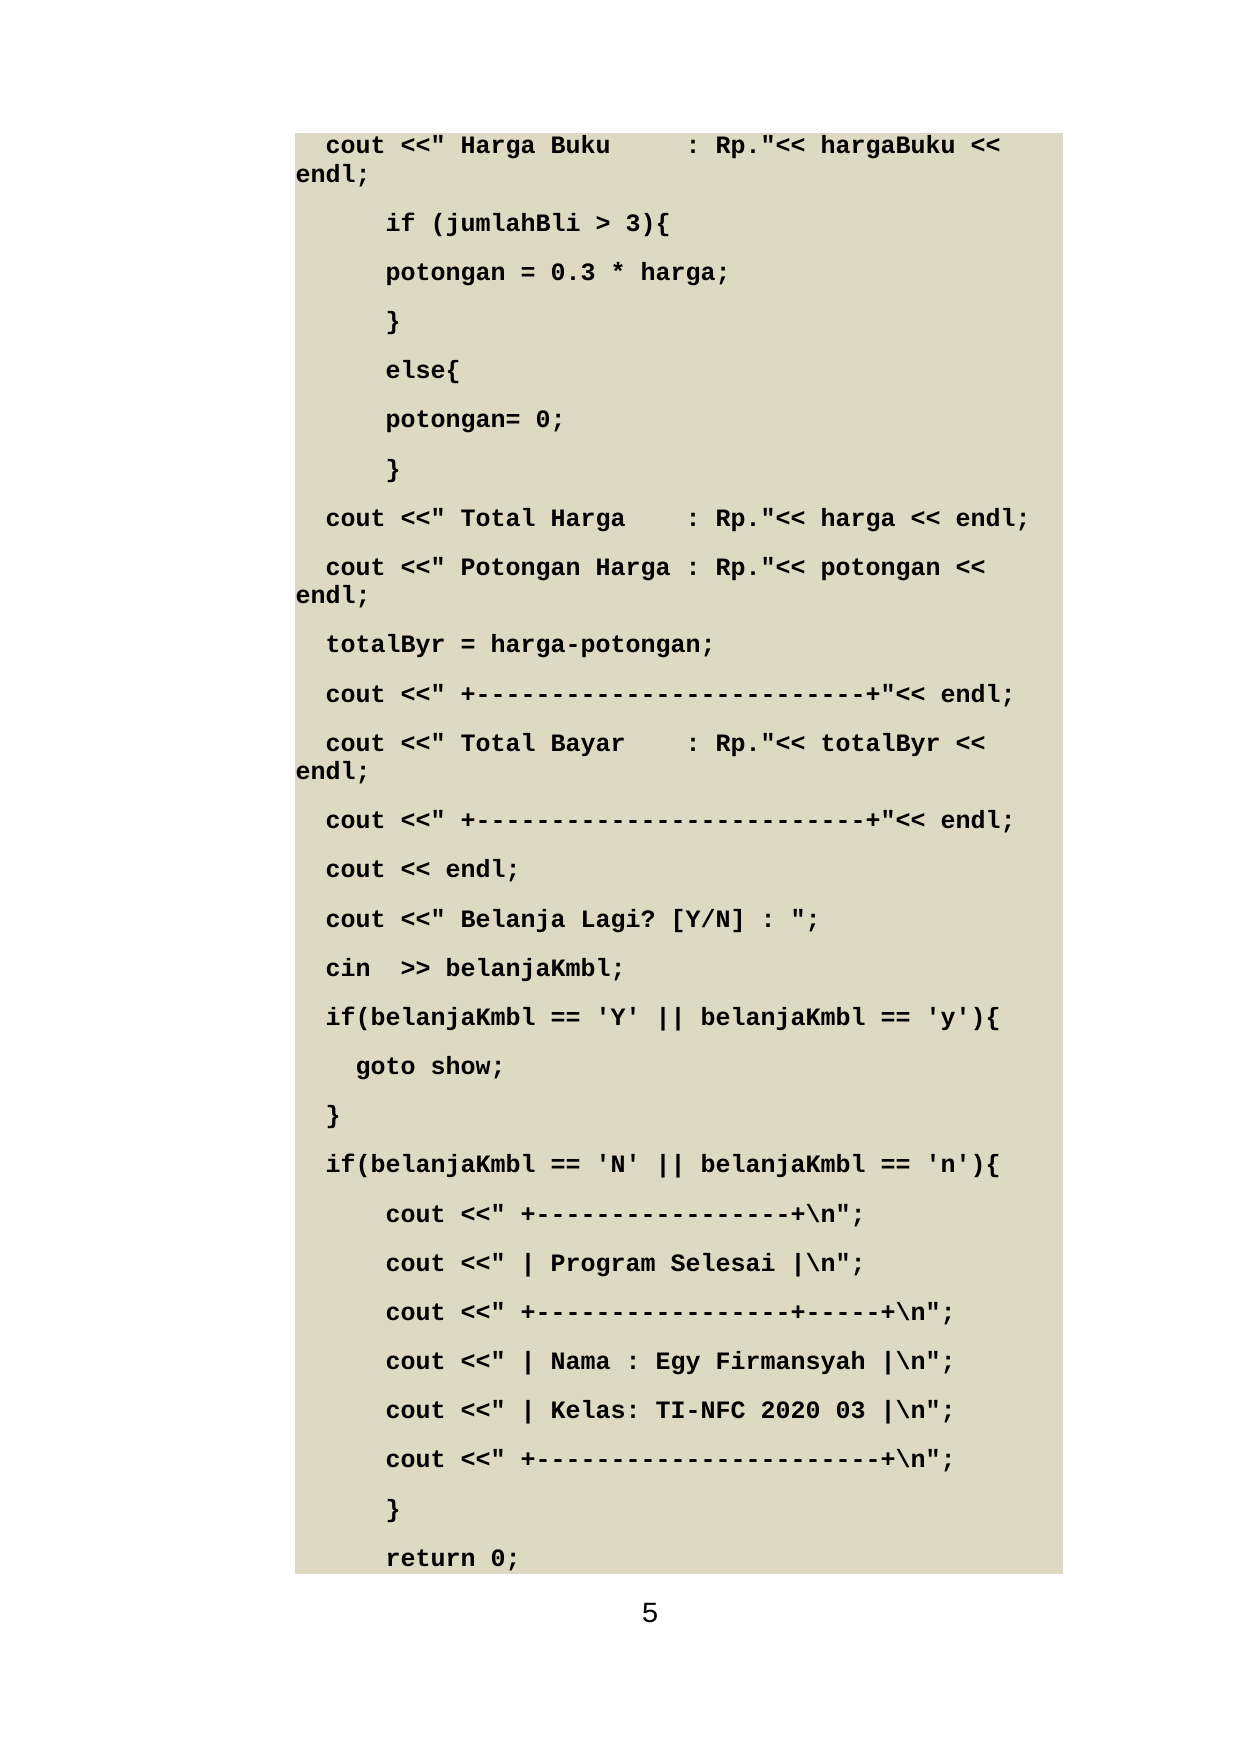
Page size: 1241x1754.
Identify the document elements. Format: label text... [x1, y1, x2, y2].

text cin >> belanjaKmbl; [295, 955, 1063, 984]
text if(belanjaKmbl == 'N' || belanjaKmbl == 'n'){ [295, 1152, 1063, 1180]
text cout <<" Belanja Lagi? [Y/N] : "; [295, 906, 1063, 934]
text cout <<" Total Harga : Rp."<< harga << endl; [295, 505, 1063, 534]
text potongan= 0; [295, 407, 1063, 435]
text cout <<" +-----------------------+\n"; [295, 1447, 1063, 1475]
text goto show; [295, 1054, 1063, 1082]
text cout <<" Harga Buku : Rp."<< hargaBuku << endl; [295, 133, 1063, 189]
text } [295, 1496, 1063, 1524]
text else{ [295, 358, 1063, 386]
text cout <<" +-----------------+\n"; [295, 1201, 1063, 1229]
text cout <<" | Kelas: TI-NFC 2020 03 |\n"; [295, 1398, 1063, 1426]
text if(belanjaKmbl == 'Y' || belanjaKmbl == 'y'){ [295, 1004, 1063, 1033]
text } [295, 309, 1063, 337]
text return 0; [295, 1545, 1063, 1574]
text } [295, 1103, 1063, 1131]
text potongan = 0.3 * harga; [295, 259, 1063, 288]
text cout <<" +-----------------+-----+\n"; [295, 1299, 1063, 1328]
text cout <<" | Nama : Egy Firmansyah |\n"; [295, 1349, 1063, 1377]
text cout << endl; [295, 857, 1063, 885]
text totalByr = harga-potongan; [295, 632, 1063, 660]
text cout <<" Total Bayar : Rp."<< totalByr << endl; [295, 730, 1063, 787]
text cout <<" +--------------------------+"<< endl; [295, 808, 1063, 836]
text if (jumlahBli > 3){ [295, 210, 1063, 239]
text cout <<" Potongan Harga : Rp."<< potongan << endl; [295, 554, 1063, 611]
text cout <<" +--------------------------+"<< endl; [295, 681, 1063, 709]
text cout <<" | Program Selesai |\n"; [295, 1250, 1063, 1279]
text } [295, 456, 1063, 484]
